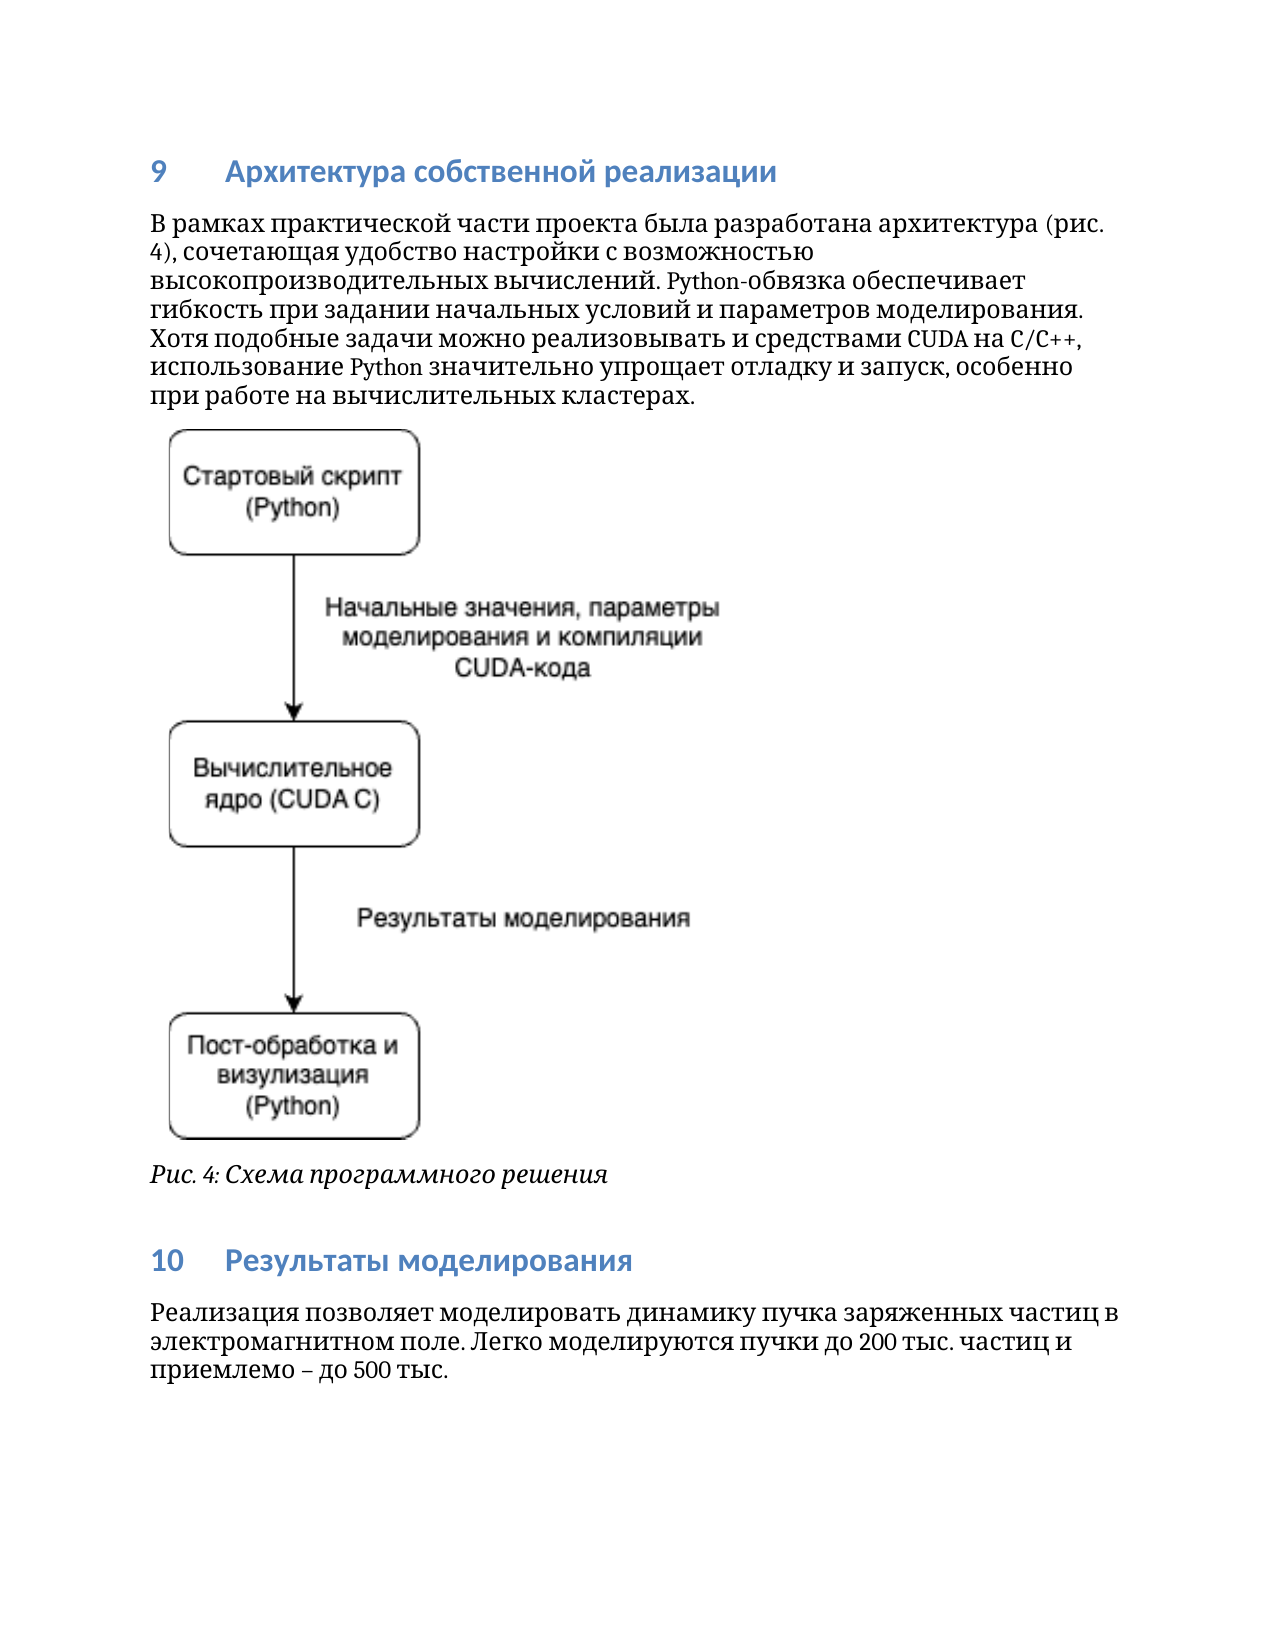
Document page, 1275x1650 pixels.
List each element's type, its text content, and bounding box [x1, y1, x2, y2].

subtitle 9 Архитектура собственной реализации [150, 150, 1125, 191]
text В рамках практической части проекта была разработана архитектура (рис. 4), сочетающая удобство настройки с возможностью высокопроизводительных вычислений. Python-обвязка обеспечивает гибкость при задании начальных условий и параметров моделирования. Хотя подобные задачи можно реализовывать и средствами CUDA на C/C++, использование Python значительно упрощает отладку и запуск, особенно при работе на вычислительных кластерах. [150, 209, 1125, 411]
text Реализация позволяет моделировать динамику пучка заряженных частиц в электромагнитном поле. Легко моделируются пучки до 200 тыс. частиц и приемлемо – до 500 тыс. [150, 1299, 1125, 1385]
picture [168, 429, 734, 1140]
subtitle 10 Результаты моделирования [150, 1239, 1125, 1280]
text Рис. 4: Схема программного решения [150, 1161, 1125, 1189]
